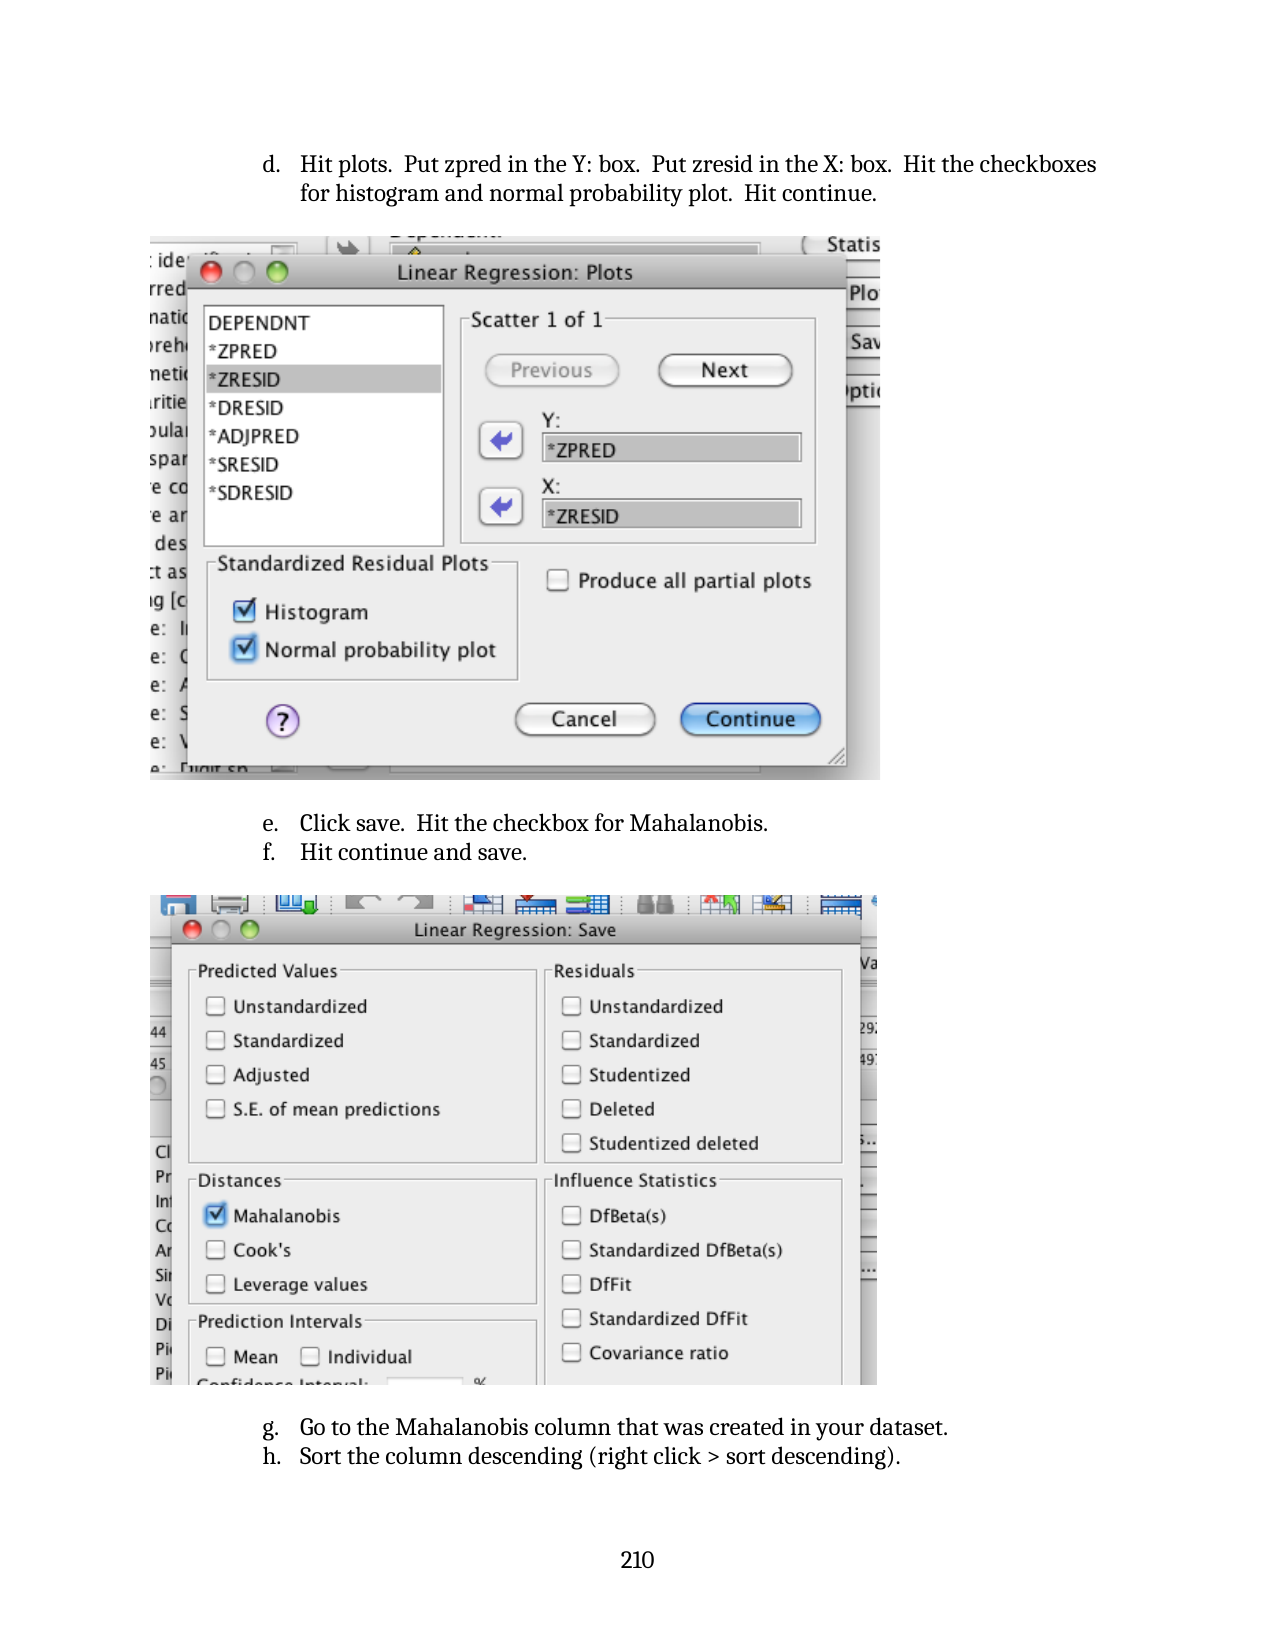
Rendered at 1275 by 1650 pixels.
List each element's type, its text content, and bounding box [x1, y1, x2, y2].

list Hit plots. Put zpred in the Y: box. Put zresid in the X: box. Hit the checkboxes for histogram and normal probability plot. Hit continue. [262, 150, 1125, 207]
list Sort the column descending (right click > sort descending). [262, 1442, 1125, 1471]
picture [150, 895, 877, 1385]
picture [150, 236, 880, 780]
list Click save. Hit the checkbox for Mahalanobis. [262, 809, 1125, 837]
list Hit continue and save. [262, 837, 1125, 866]
list Go to the Mahalanobis column that was created in your dataset. [262, 1413, 1125, 1442]
